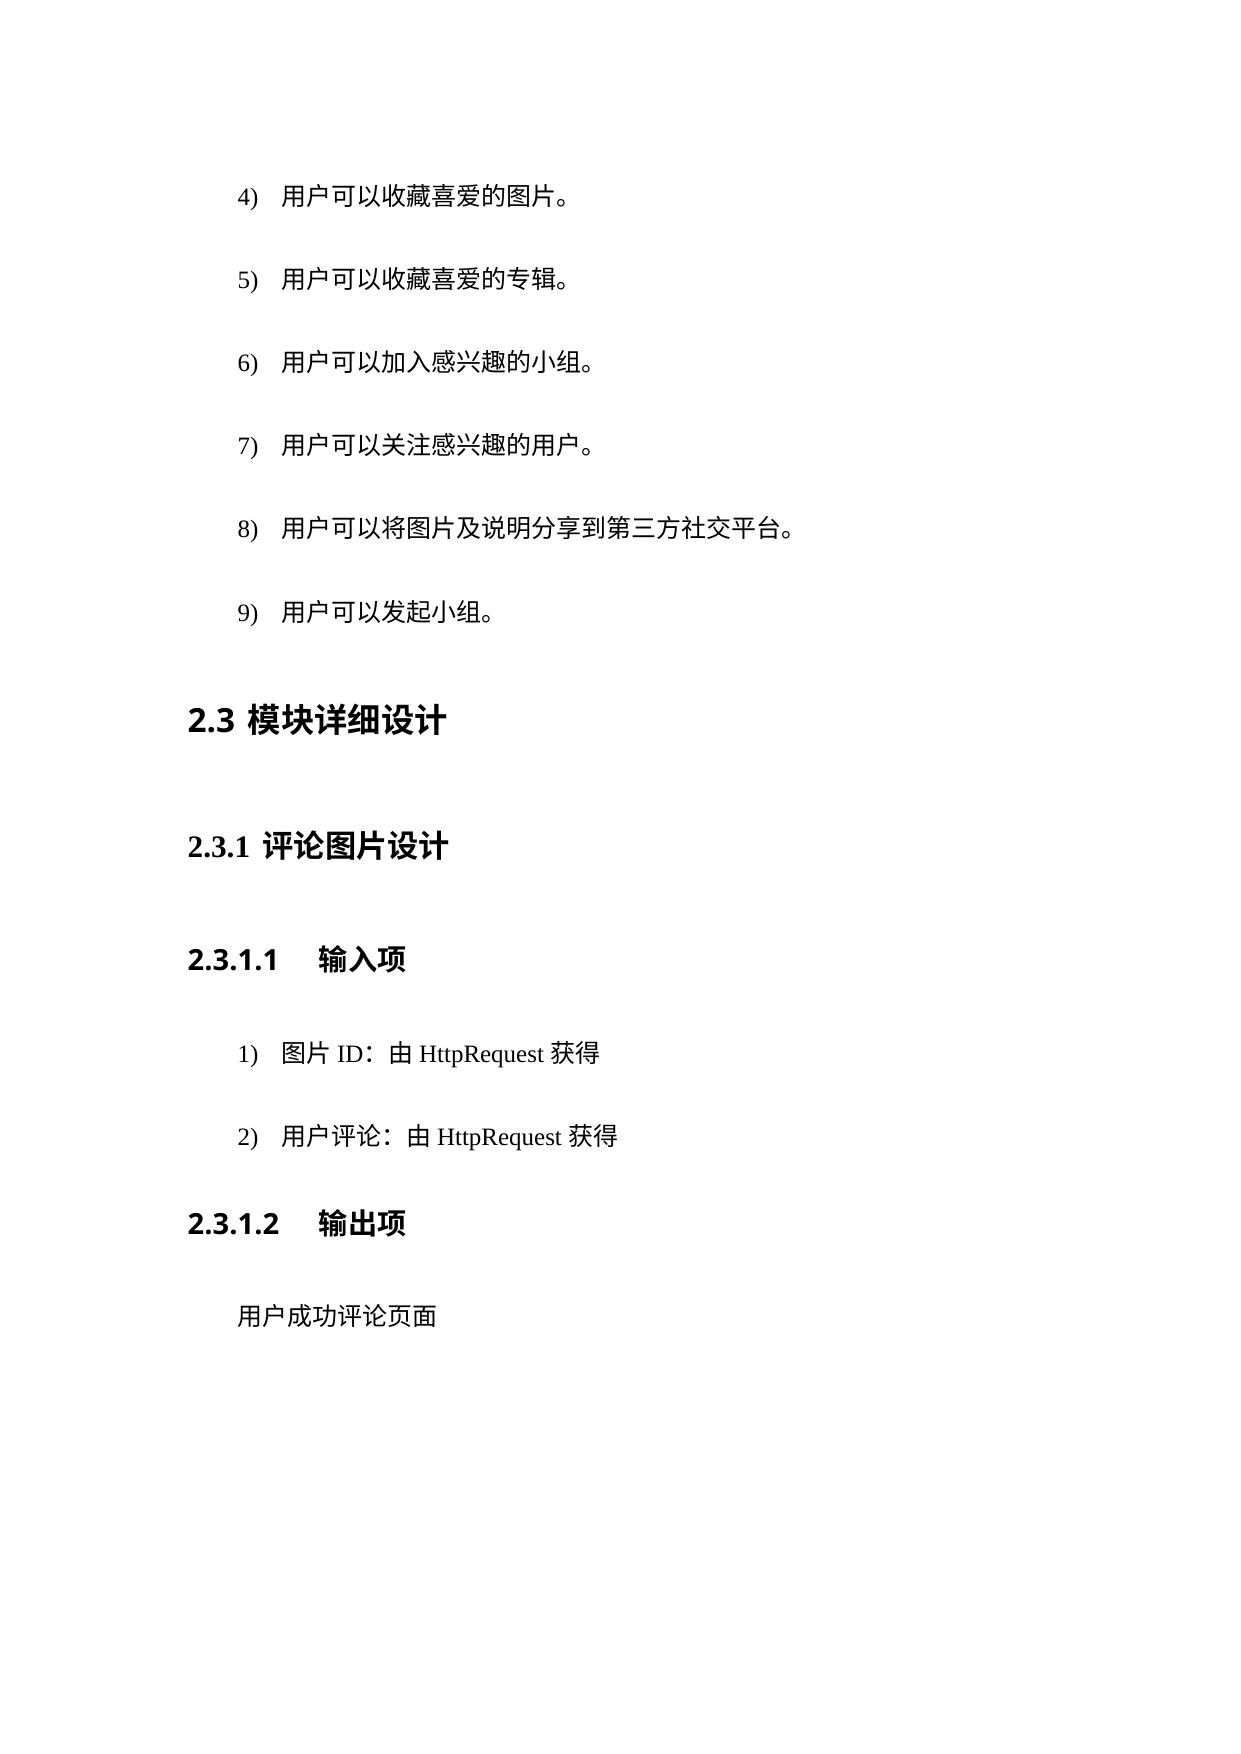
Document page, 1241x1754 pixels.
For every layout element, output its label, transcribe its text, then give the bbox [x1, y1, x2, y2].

subtitle 模块详细设计 [187, 686, 1053, 751]
subtitle 输入项 [187, 926, 1053, 991]
list 用户可以加入感兴趣的小组。 [237, 328, 1053, 393]
subtitle 输出项 [187, 1189, 1053, 1254]
list 用户评论：由 HttpRequest 获得 [237, 1102, 1053, 1167]
list 图片 ID：由 HttpRequest 获得 [237, 1019, 1053, 1084]
subtitle 评论图片设计 [187, 811, 1053, 876]
text 用户成功评论页面 [187, 1282, 1053, 1347]
list 用户可以收藏喜爱的专辑。 [237, 245, 1053, 310]
list 用户可以发起小组。 [237, 578, 1053, 643]
list 用户可以关注感兴趣的用户。 [237, 411, 1053, 476]
list 用户可以收藏喜爱的图片。 [237, 162, 1053, 227]
list 用户可以将图片及说明分享到第三方社交平台。 [237, 494, 1053, 559]
